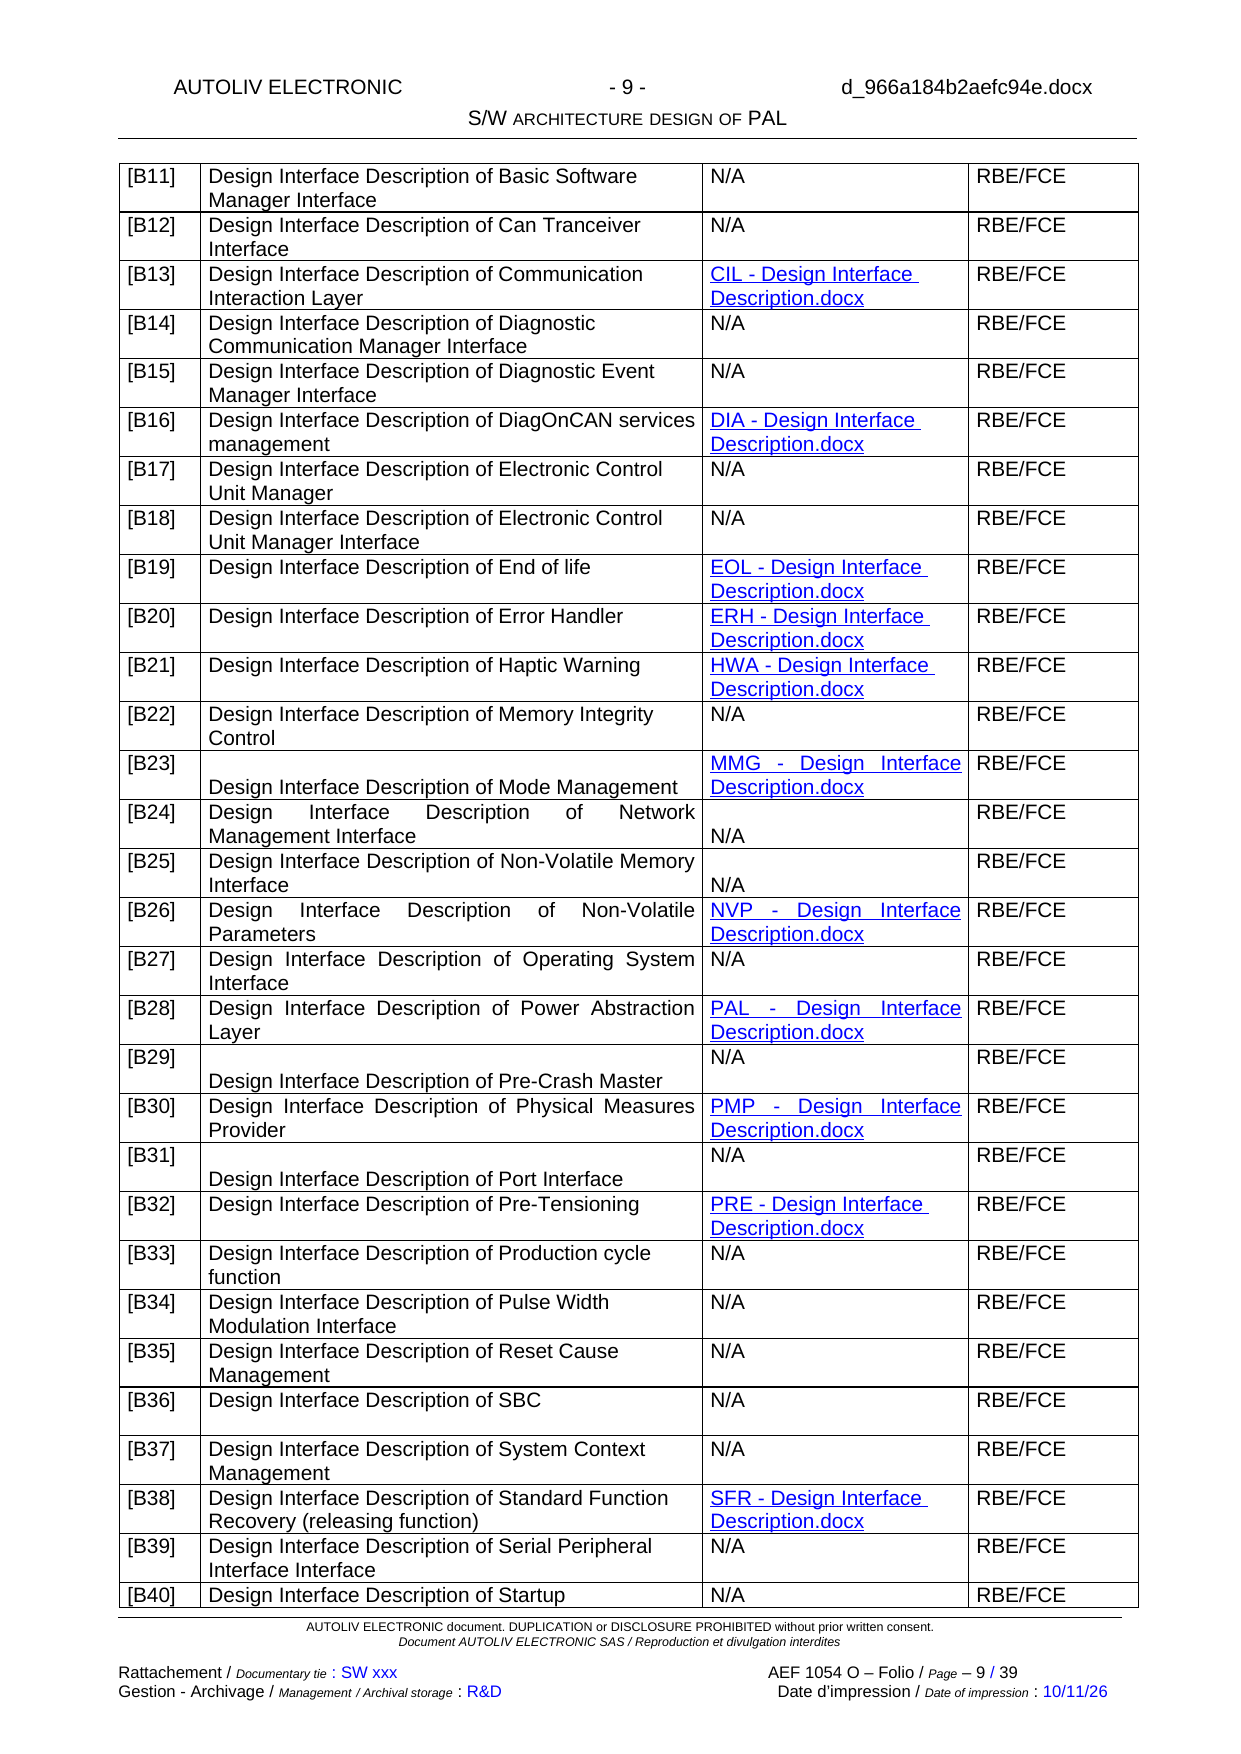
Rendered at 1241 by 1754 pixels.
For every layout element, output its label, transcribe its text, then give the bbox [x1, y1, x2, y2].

table_cell [120, 1534, 200, 1582]
table_cell RBE/FCE [969, 898, 1138, 946]
table_cell RBE/FCE [969, 653, 1138, 701]
table_cell N/A [703, 457, 968, 505]
table_cell Design Interface Description of Operating System Interface [201, 947, 702, 995]
table_cell [120, 359, 200, 407]
table_cell Design Interface Description of Basic Software Manager Interface [201, 164, 702, 211]
table_cell RBE/FCE [969, 359, 1138, 407]
table_cell RBE/FCE [969, 1290, 1138, 1337]
table_cell RBE/FCE [969, 1485, 1138, 1533]
table_cell Design Interface Description of Diagnostic Event Manager Interface [201, 359, 702, 407]
table_cell [120, 1143, 200, 1191]
table_cell MMG - Design Interface Description.docx [703, 751, 968, 799]
table_cell Design Interface Description of Electronic Control Unit Manager [201, 457, 702, 505]
table_cell RBE/FCE [969, 1339, 1138, 1386]
table_cell N/A [703, 849, 968, 897]
table_cell Design Interface Description of System Context Management [201, 1436, 702, 1484]
table_cell RBE/FCE [969, 164, 1138, 211]
table_cell Design Interface Description of Diagnostic Communication Manager Interface [201, 310, 702, 358]
table_cell [120, 947, 200, 995]
table_cell RBE/FCE [969, 1436, 1138, 1484]
table_cell RBE/FCE [969, 261, 1138, 309]
table_cell RBE/FCE [969, 213, 1138, 260]
table_cell [120, 213, 200, 260]
table_cell RBE/FCE [969, 604, 1138, 652]
table_cell Design Interface Description of DiagOnCAN services management [201, 408, 702, 456]
table_cell RBE/FCE [969, 555, 1138, 603]
table_cell N/A [703, 310, 968, 358]
table_cell Design Interface Description of Pulse Width Modulation Interface [201, 1290, 702, 1337]
table_cell N/A [703, 1534, 968, 1582]
table_cell [120, 1192, 200, 1239]
table_cell Design Interface Description of Port Interface [201, 1143, 702, 1191]
table_cell HWA - Design Interface Description.docx [703, 653, 968, 701]
table_cell Design Interface Description of Non-Volatile Memory Interface [201, 849, 702, 897]
table_cell RBE/FCE [969, 457, 1138, 505]
table_cell [120, 1339, 200, 1386]
table_cell N/A [703, 164, 968, 211]
table_cell RBE/FCE [969, 1045, 1138, 1093]
table_cell N/A [703, 800, 968, 848]
table_cell N/A [703, 1290, 968, 1337]
table_cell Design Interface Description of Physical Measures Provider [201, 1094, 702, 1142]
table_cell RBE/FCE [969, 1388, 1138, 1435]
table_cell [120, 408, 200, 456]
table_cell PMP - Design Interface Description.docx [703, 1094, 968, 1142]
table_cell [120, 1485, 200, 1533]
table_cell [120, 555, 200, 603]
table_cell [120, 1388, 200, 1435]
table_cell RBE/FCE [969, 1241, 1138, 1288]
table_cell Design Interface Description of Pre-Crash Master [201, 1045, 702, 1093]
table_cell Design Interface Description of Non-Volatile Parameters [201, 898, 702, 946]
table_cell [120, 261, 200, 309]
table_cell NVP - Design Interface Description.docx [703, 898, 968, 946]
table_cell N/A [703, 1339, 968, 1386]
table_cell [201, 1583, 702, 1607]
table_cell [120, 1436, 200, 1484]
table_cell [120, 506, 200, 554]
table_cell [120, 1241, 200, 1288]
table_cell PAL - Design Interface Description.docx [703, 996, 968, 1044]
table_cell RBE/FCE [969, 310, 1138, 358]
table_cell [120, 604, 200, 652]
table_cell RBE/FCE [969, 751, 1138, 799]
table_cell Design Interface Description of Electronic Control Unit Manager Interface [201, 506, 702, 554]
table_cell N/A [703, 1241, 968, 1288]
table_cell Design Interface Description of End of life [201, 555, 702, 603]
table_cell N/A [703, 1436, 968, 1484]
table_cell Design Interface Description of Mode Management [201, 751, 702, 799]
table_cell [120, 310, 200, 358]
table_cell Design Interface Description of Network Management Interface [201, 800, 702, 848]
table_cell RBE/FCE [969, 1094, 1138, 1142]
table_cell Design Interface Description of Reset Cause Management [201, 1339, 702, 1386]
table_cell [120, 702, 200, 750]
table_cell SFR - Design Interface Description.docx [703, 1485, 968, 1533]
table_cell N/A [703, 1045, 968, 1093]
table_cell Design Interface Description of Memory Integrity Control [201, 702, 702, 750]
table_cell Design Interface Description of SBC [201, 1388, 702, 1435]
table_cell RBE/FCE [969, 408, 1138, 456]
table_cell [120, 1583, 200, 1607]
table_cell [120, 457, 200, 505]
table_cell Design Interface Description of Serial Peripheral Interface Interface [201, 1534, 702, 1582]
table_cell N/A [703, 359, 968, 407]
table_cell [120, 849, 200, 897]
table_cell N/A [703, 947, 968, 995]
table_cell RBE/FCE [969, 1143, 1138, 1191]
table_cell [120, 1094, 200, 1142]
table_cell RBE/FCE [969, 849, 1138, 897]
table_cell EOL - Design Interface Description.docx [703, 555, 968, 603]
table_cell [120, 164, 200, 211]
table_cell Design Interface Description of Production cycle function [201, 1241, 702, 1288]
table_cell Design Interface Description of Standard Function Recovery (releasing function) [201, 1485, 702, 1533]
table_cell RBE/FCE [969, 1583, 1138, 1607]
table_cell RBE/FCE [969, 1192, 1138, 1239]
table_cell N/A [703, 702, 968, 750]
table_cell N/A [703, 1583, 968, 1607]
table_cell Design Interface Description of Can Tranceiver Interface [201, 213, 702, 260]
table_cell RBE/FCE [969, 800, 1138, 848]
table_cell N/A [703, 506, 968, 554]
table_cell RBE/FCE [969, 996, 1138, 1044]
table_cell [120, 898, 200, 946]
table_cell RBE/FCE [969, 506, 1138, 554]
table_cell Design Interface Description of Haptic Warning [201, 653, 702, 701]
table_cell CIL - Design Interface Description.docx [703, 261, 968, 309]
table_cell Design Interface Description of Power Abstraction Layer [201, 996, 702, 1044]
table_cell [120, 1290, 200, 1337]
table_cell [120, 653, 200, 701]
table_cell Design Interface Description of Pre-Tensioning [201, 1192, 702, 1239]
table_cell N/A [703, 1388, 968, 1435]
table_cell N/A [703, 1143, 968, 1191]
table_cell RBE/FCE [969, 1534, 1138, 1582]
table_cell [120, 751, 200, 799]
table_cell Design Interface Description of Communication Interaction Layer [201, 261, 702, 309]
table_cell DIA - Design Interface Description.docx [703, 408, 968, 456]
table_cell PRE - Design Interface Description.docx [703, 1192, 968, 1239]
table_cell [120, 996, 200, 1044]
table_cell RBE/FCE [969, 947, 1138, 995]
table_cell RBE/FCE [969, 702, 1138, 750]
table_cell ERH - Design Interface Description.docx [703, 604, 968, 652]
table_cell N/A [703, 213, 968, 260]
table_cell [120, 1045, 200, 1093]
table_cell Design Interface Description of Error Handler [201, 604, 702, 652]
table_cell [120, 800, 200, 848]
